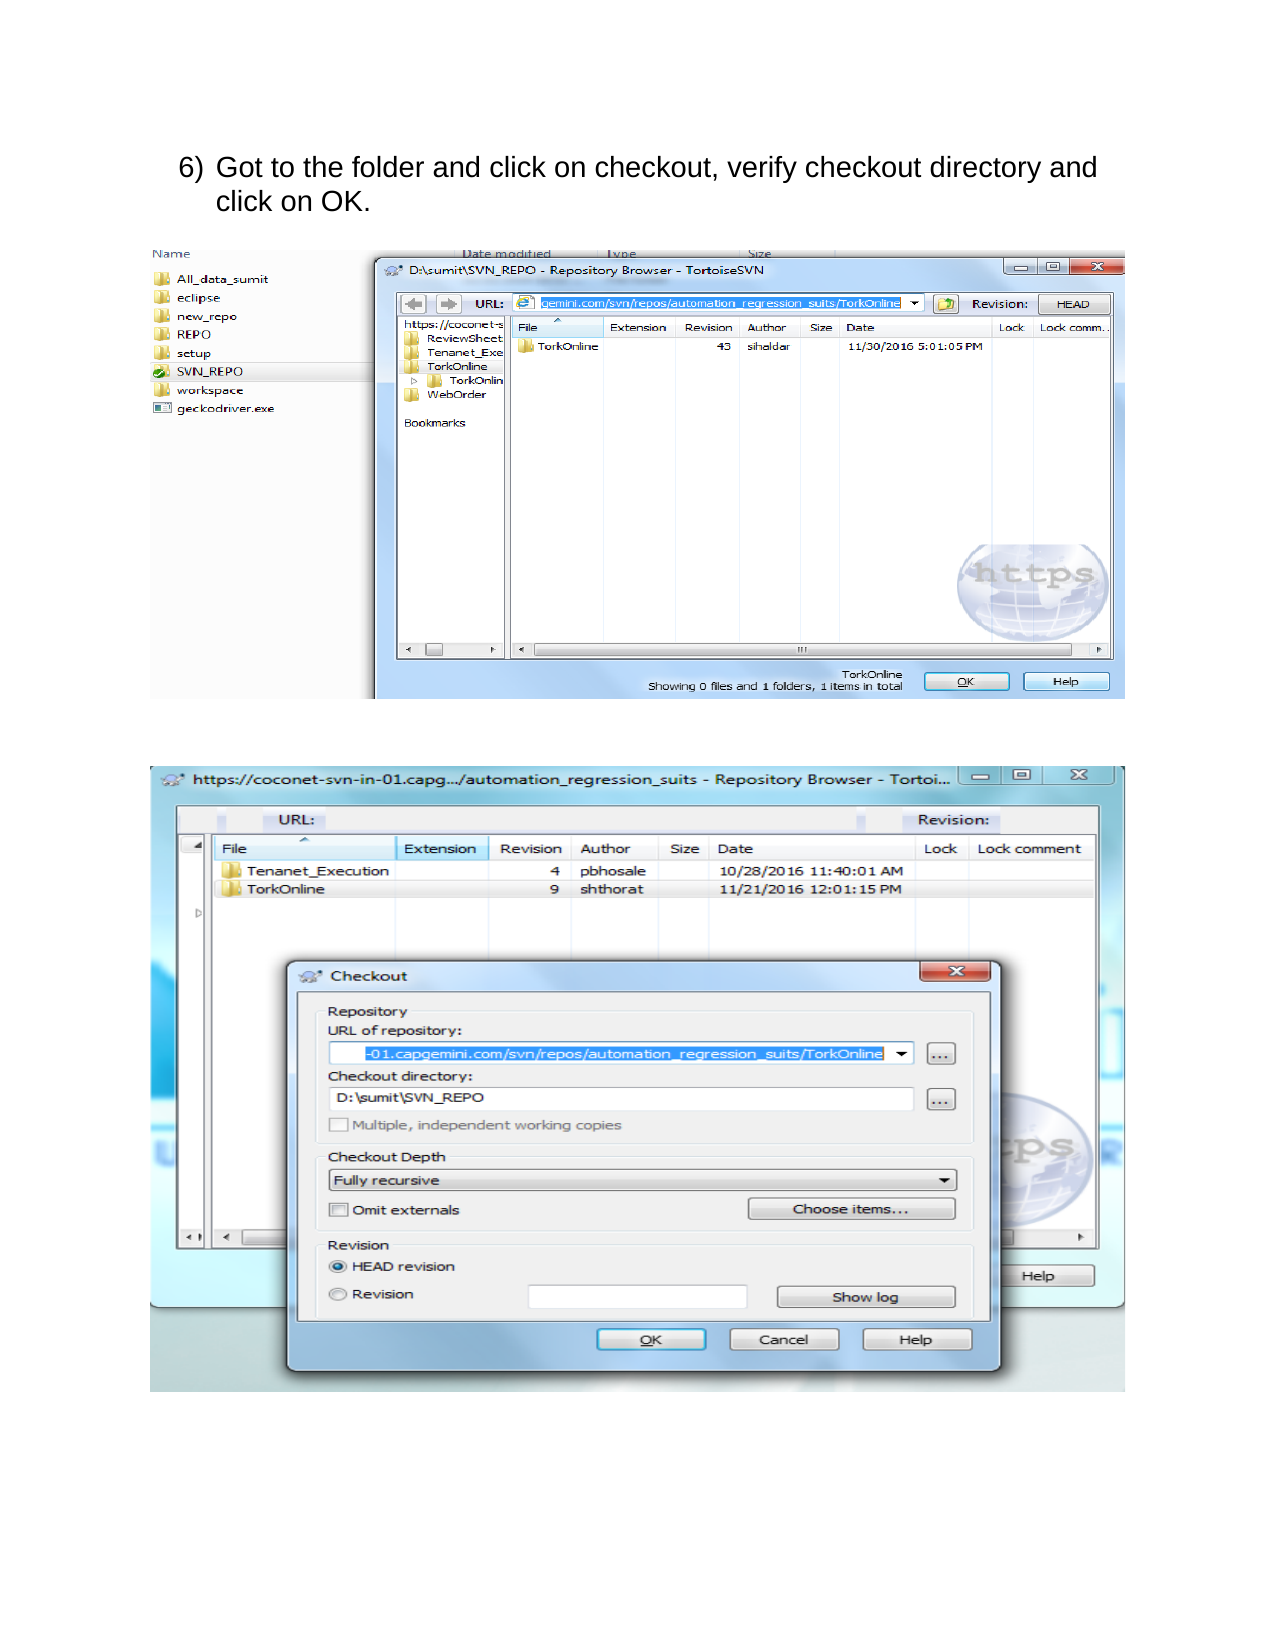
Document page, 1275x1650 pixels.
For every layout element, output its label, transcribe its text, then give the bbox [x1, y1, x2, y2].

picture [150, 250, 1125, 699]
picture [150, 766, 1125, 1392]
list Got to the folder and click on checkout, verify checkout directory and click on OK. [178, 150, 1125, 217]
